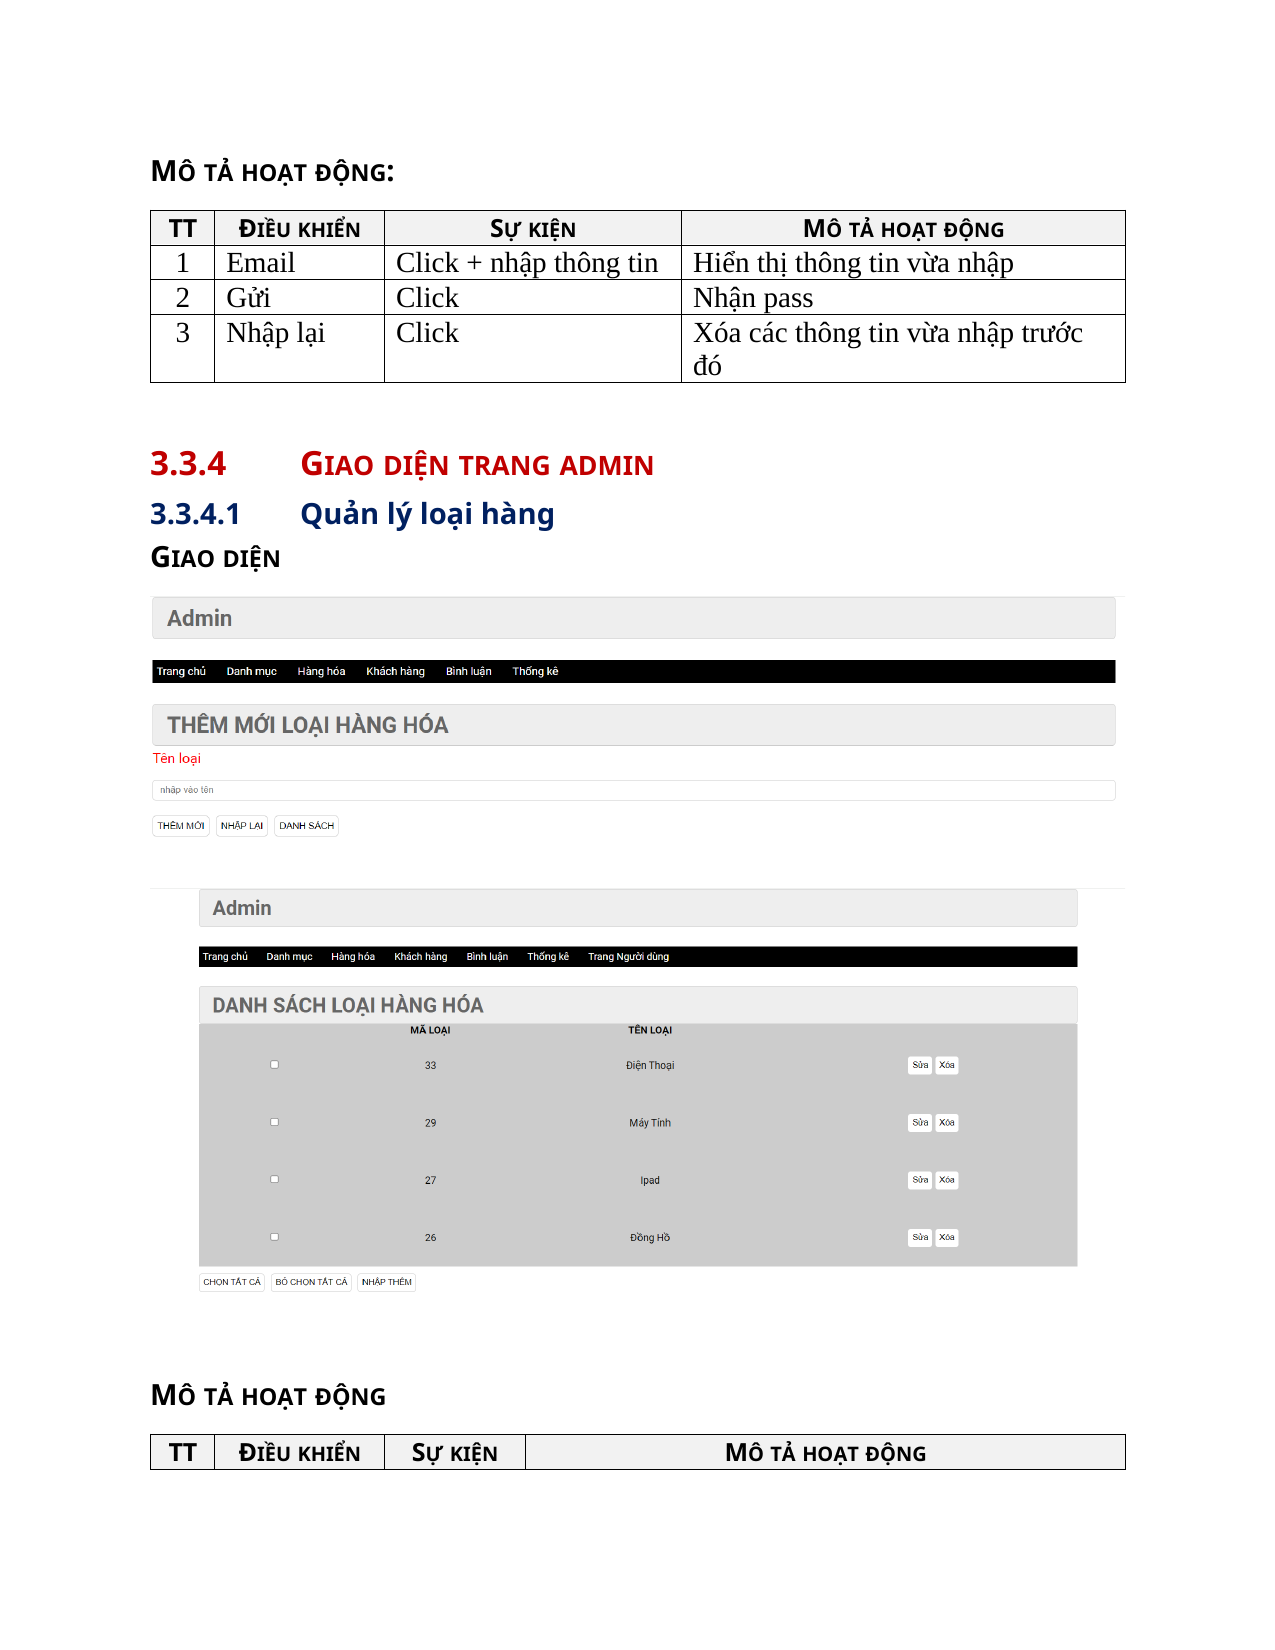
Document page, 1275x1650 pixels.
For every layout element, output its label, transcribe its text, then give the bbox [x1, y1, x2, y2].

picture [150, 886, 1125, 1302]
subtitle Giao diện trang admin [150, 440, 1125, 486]
picture [150, 595, 1125, 868]
subtitle Quản lý loại hàng [150, 493, 1125, 533]
table_cell Gửi [215, 280, 384, 314]
table_cell 3 [151, 315, 214, 382]
text Mô tả hoạt động: [150, 150, 1125, 190]
table_header Điều khiển [215, 1435, 384, 1469]
table_cell 2 [151, 280, 214, 314]
text Giao diện [150, 536, 1125, 576]
table_header TT [151, 1435, 214, 1469]
table_header Mô tả hoạt động [526, 1435, 1125, 1469]
table_cell Click + nhập thông tin [385, 246, 681, 279]
table_cell Nhận pass [682, 280, 1125, 314]
table_cell Email [215, 246, 384, 279]
table_cell Nhập lại [215, 315, 384, 382]
table_header Điều khiển [215, 211, 384, 244]
text Mô tả hoạt động [150, 1374, 1125, 1414]
table_header Mô tả hoạt động [682, 211, 1125, 244]
table_cell 1 [151, 246, 214, 279]
table_header Sự kiện [385, 1435, 525, 1469]
table_cell Click [385, 315, 681, 382]
table_header Sự kiện [385, 211, 681, 244]
table_cell Hiển thị thông tin vừa nhập [682, 246, 1125, 279]
table_header TT [151, 211, 214, 244]
table_cell Xóa các thông tin vừa nhập trước đó [682, 315, 1125, 382]
table_cell Click [385, 280, 681, 314]
